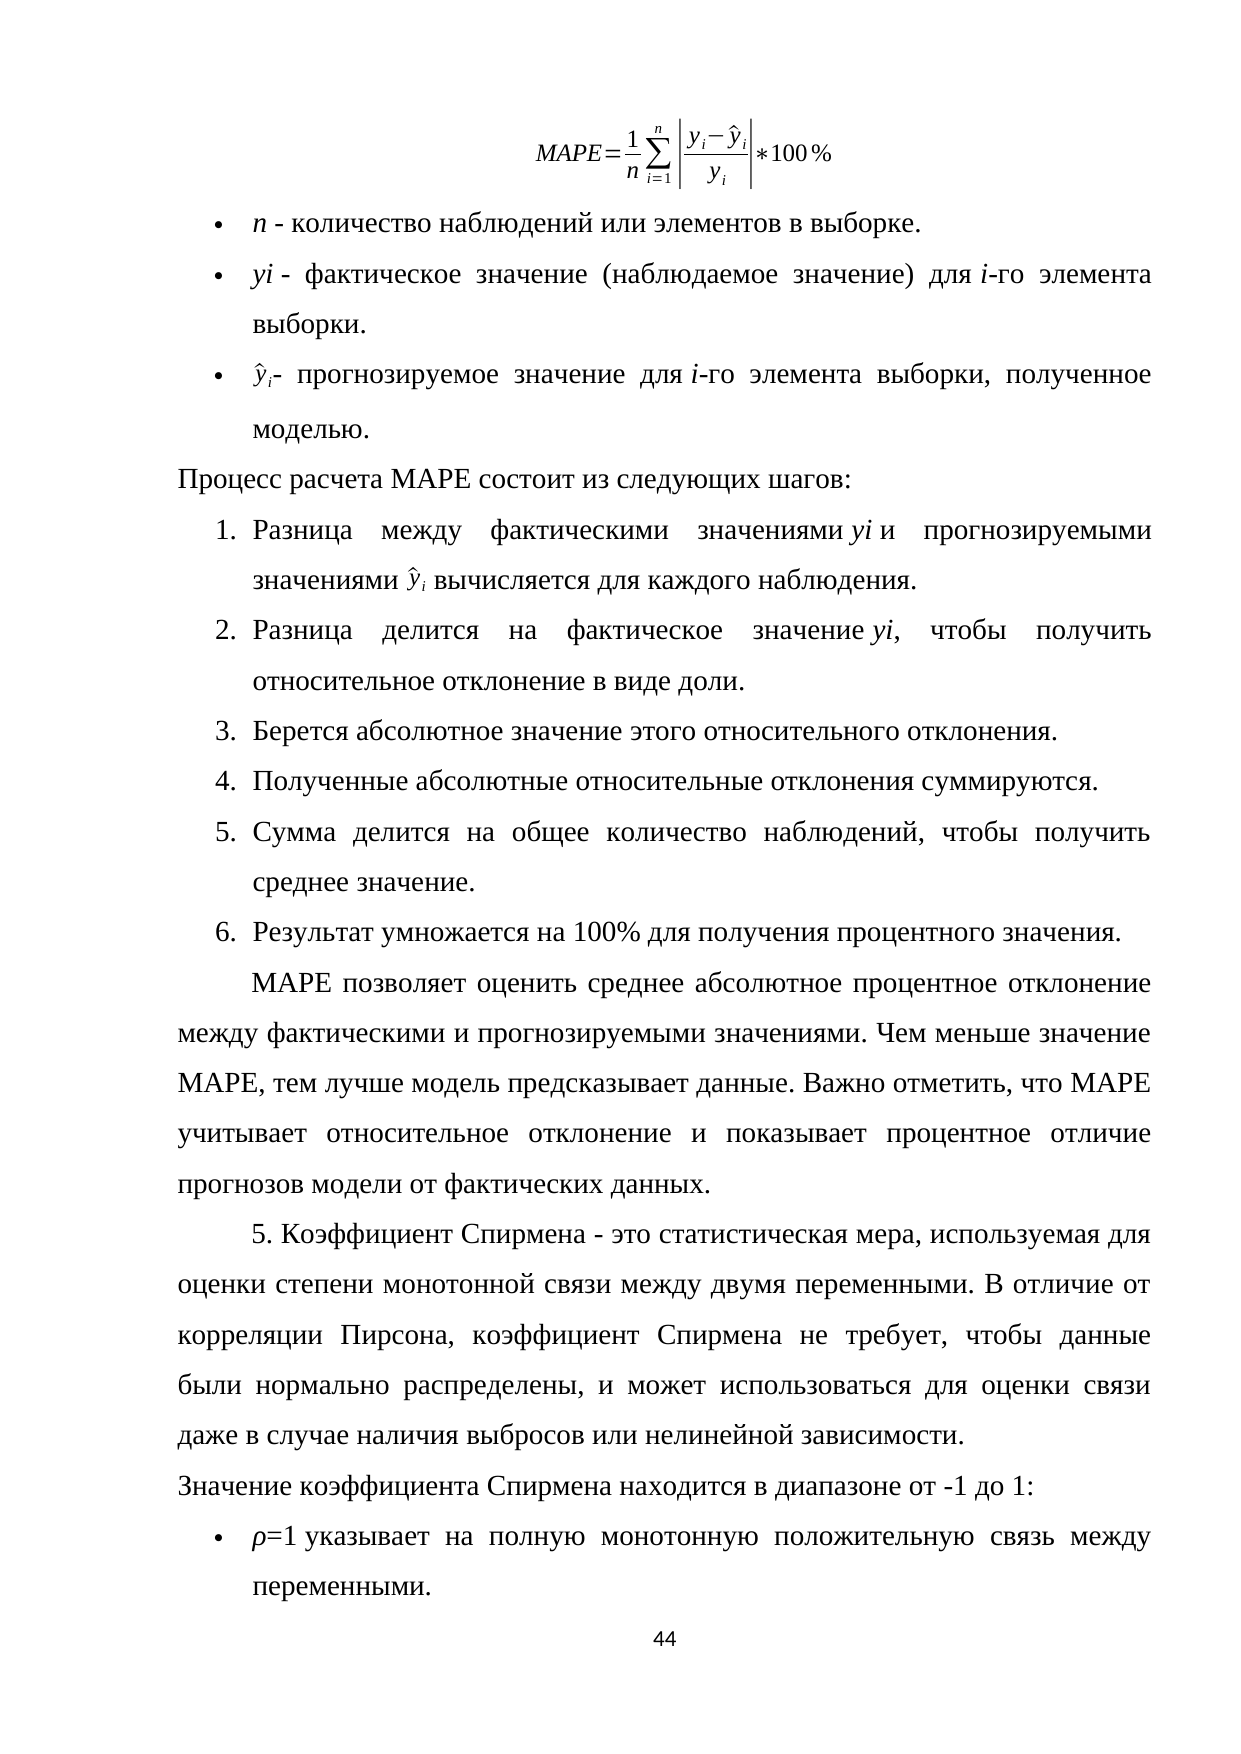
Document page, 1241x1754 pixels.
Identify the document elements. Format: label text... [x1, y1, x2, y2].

list n - количество наблюдений или элементов в выборке. [215, 206, 1152, 239]
list Берется абсолютное значение этого относительного отклонения. [215, 713, 1152, 747]
text MAPE позволяет оценить среднее абсолютное процентное отклонение между фактическими и прогнозируемыми значениями. Чем меньше значение MAPE, тем лучше модель предсказывает данные. Важно отметить, что MAPE учитывает относительное отклонение и показывает процентное отличие прогнозов модели от фактических данных. [177, 965, 1152, 1199]
list Разница между фактическими значениями yi​ и прогнозируемыми значениями ​ вычисляется для каждого наблюдения. [215, 512, 1152, 596]
list - прогнозируемое значение для i-го элемента выборки, полученное моделью. [215, 356, 1152, 445]
list ρ=1 указывает на полную монотонную положительную связь между переменными. [215, 1518, 1152, 1602]
list Сумма делится на общее количество наблюдений, чтобы получить среднее значение. [215, 814, 1152, 898]
list yi​ - фактическое значение (наблюдаемое значение) для i-го элемента выборки. [215, 256, 1152, 340]
text 5. Коэффициент Спирмена - это статистическая мера, используемая для оценки степени монотонной связи между двумя переменными. В отличие от корреляции Пирсона, коэффициент Спирмена не требует, чтобы данные были нормально распределены, и может использоваться для оценки связи даже в случае наличия выбросов или нелинейной зависимости. [177, 1216, 1152, 1451]
text Процесс расчета MAPE состоит из следующих шагов: [177, 462, 1152, 495]
list Результат умножается на 100% для получения процентного значения. [215, 914, 1152, 948]
list Полученные абсолютные относительные отклонения суммируются. [215, 763, 1152, 797]
text Значение коэффициента Спирмена находится в диапазоне от -1 до 1: [177, 1468, 1152, 1501]
list Разница делится на фактическое значение yi​, чтобы получить относительное отклонение в виде доли. [215, 612, 1152, 696]
